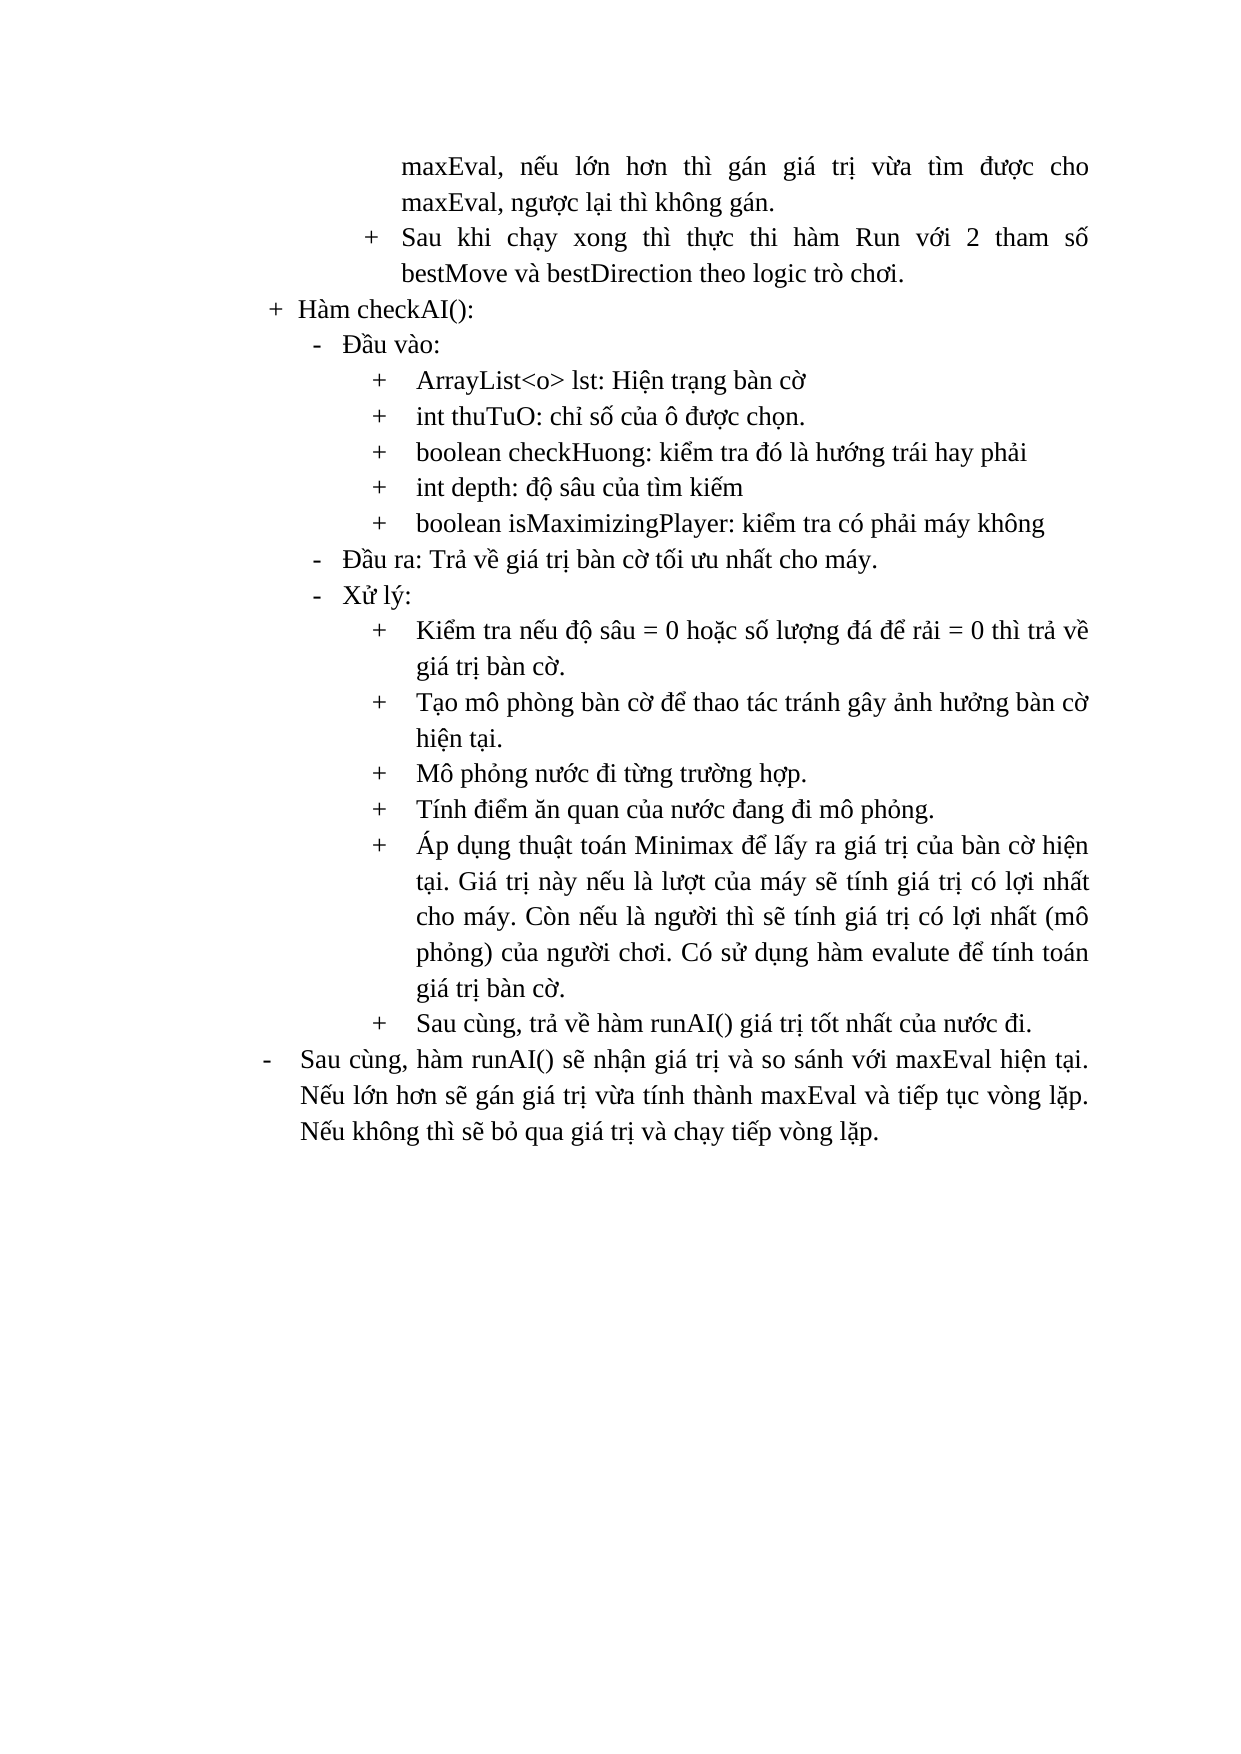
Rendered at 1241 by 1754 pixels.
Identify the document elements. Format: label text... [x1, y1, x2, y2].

list Hàm checkAI(): [268, 293, 1090, 324]
list Đầu vào: [312, 329, 1090, 360]
list Tính điểm ăn quan của nước đang đi mô phỏng. [372, 793, 1090, 824]
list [363, 150, 1090, 217]
list int depth: độ sâu của tìm kiếm [372, 472, 1090, 503]
list Đầu ra: Trả về giá trị bàn cờ tối ưu nhất cho máy. [312, 543, 1090, 574]
list Sau khi chạy xong thì thực thi hàm Run với 2 tham số bestMove và bestDirection theo logic trò chơi. [363, 221, 1090, 288]
list ArrayList<o> lst: Hiện trạng bàn cờ [372, 364, 1090, 396]
list int thuTuO: chỉ số của ô được chọn. [372, 400, 1090, 431]
list Tạo mô phòng bàn cờ để thao tác tránh gây ảnh hưởng bàn cờ hiện tại. [372, 686, 1090, 753]
list Áp dụng thuật toán Minimax để lấy ra giá trị của bàn cờ hiện tại. Giá trị này nếu là lượt của máy sẽ tính giá trị có lợi nhất cho máy. Còn nếu là người thì sẽ tính giá trị có lợi nhất (mô phỏng) của người chơi. Có sử dụng hàm evalute để tính toán giá trị bàn cờ. [372, 829, 1090, 1003]
list boolean checkHuong: kiểm tra đó là hướng trái hay phải [372, 436, 1090, 467]
list boolean isMaximizingPlayer: kiểm tra có phải máy không [372, 507, 1090, 538]
list Sau cùng, hàm runAI() sẽ nhận giá trị và so sánh với maxEval hiện tại. Nếu lớn hơn sẽ gán giá trị vừa tính thành maxEval và tiếp tục vòng lặp. Nếu không thì sẽ bỏ qua giá trị và chạy tiếp vòng lặp. [262, 1043, 1090, 1146]
list Mô phỏng nước đi từng trường hợp. [372, 757, 1090, 788]
list Xử lý: [312, 579, 1090, 610]
list Kiểm tra nếu độ sâu = 0 hoặc số lượng đá để rải = 0 thì trả về giá trị bàn cờ. [372, 614, 1090, 681]
list Sau cùng, trả về hàm runAI() giá trị tốt nhất của nước đi. [372, 1007, 1090, 1039]
